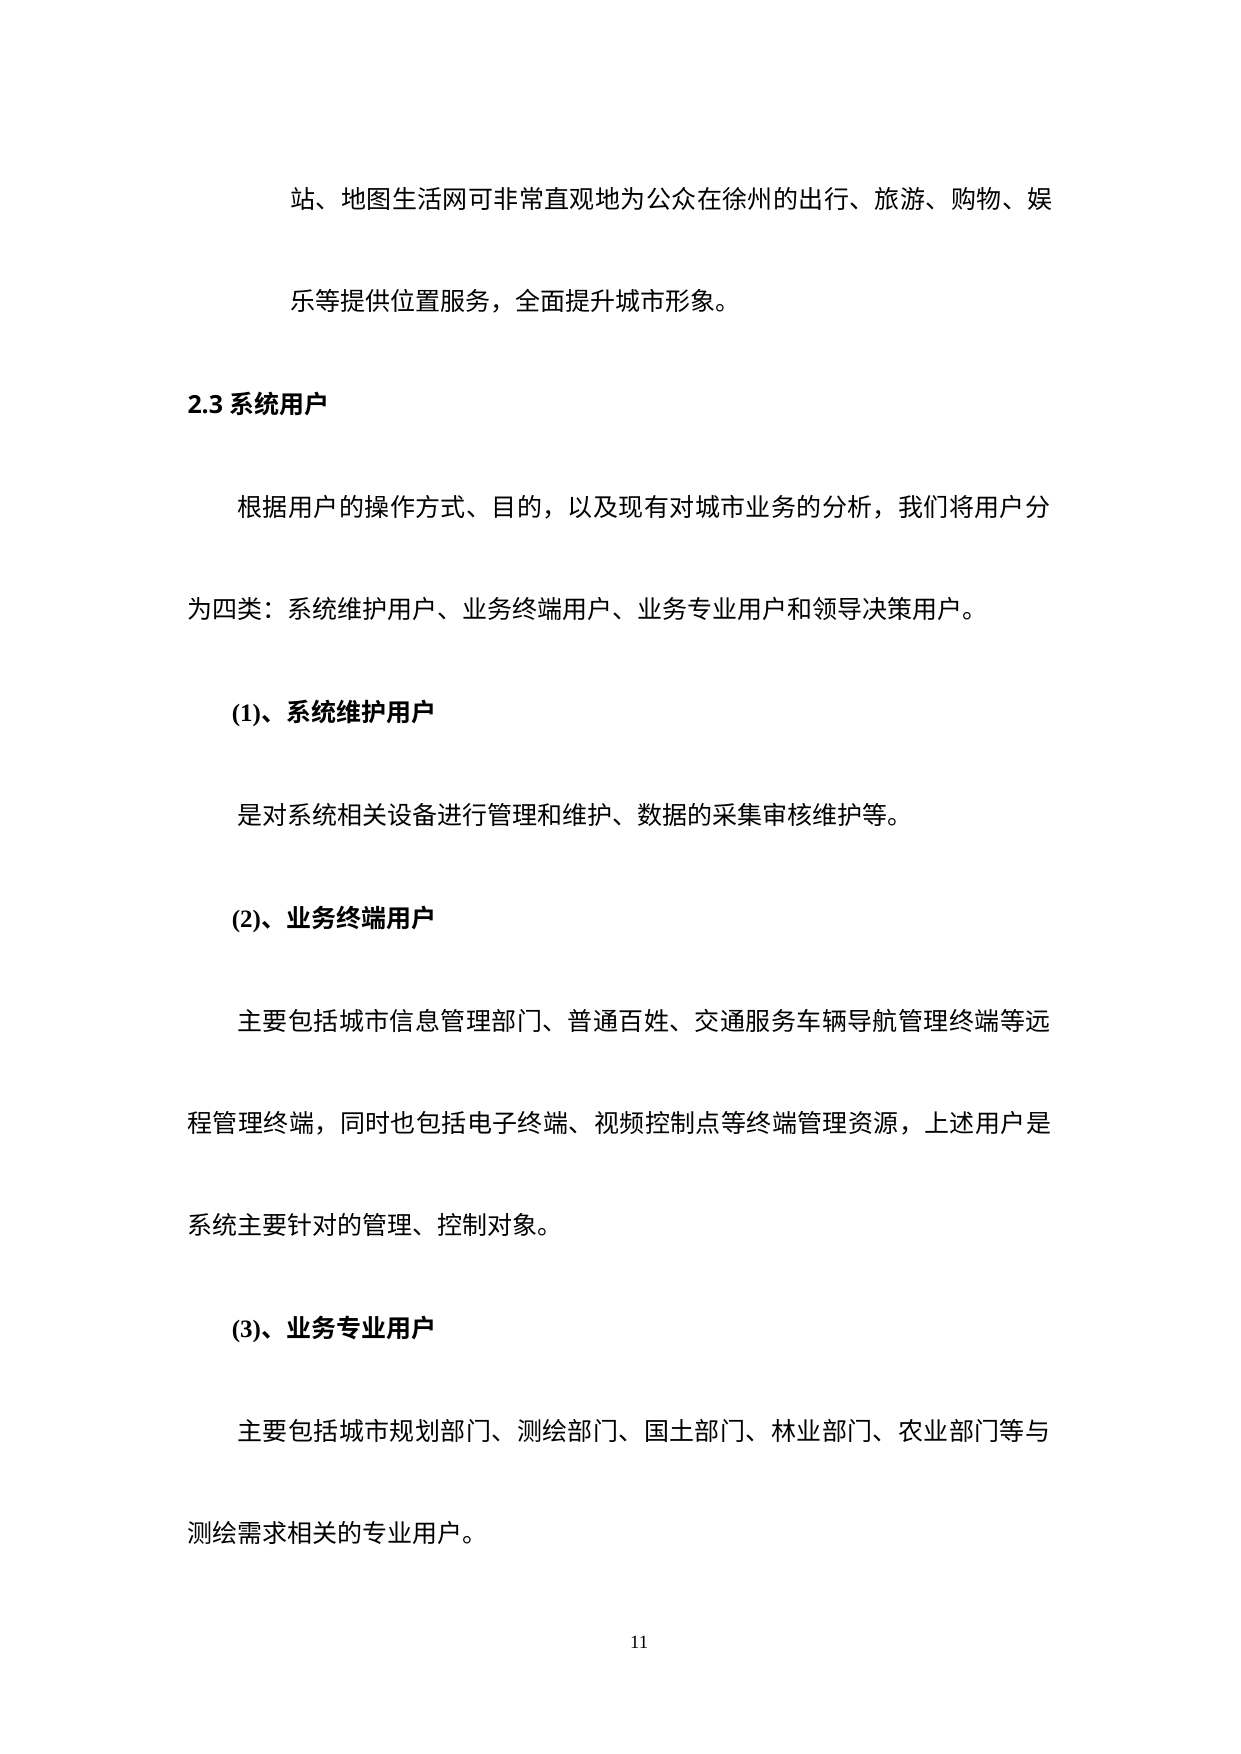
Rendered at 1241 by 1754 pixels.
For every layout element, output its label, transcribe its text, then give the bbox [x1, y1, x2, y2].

list 业务终端用户 [232, 883, 1053, 951]
list 系统维护用户 [232, 677, 1053, 744]
text 是对系统相关设备进行管理和维护、数据的采集审核维护等。 [187, 780, 1053, 848]
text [290, 164, 1053, 334]
text 根据用户的操作方式、目的，以及现有对城市业务的分析，我们将用户分为四类：系统维护用户、业务终端用户、业务专业用户和领导决策用户。 [187, 472, 1053, 642]
text 主要包括城市信息管理部门、普通百姓、交通服务车辆导航管理终端等远程管理终端，同时也包括电子终端、视频控制点等终端管理资源，上述用户是系统主要针对的管理、控制对象。 [187, 986, 1053, 1257]
list 业务专业用户 [232, 1292, 1053, 1360]
subtitle 系统用户 [187, 369, 1053, 437]
text 主要包括城市规划部门、测绘部门、国土部门、林业部门、农业部门等与测绘需求相关的专业用户。 [187, 1396, 1053, 1565]
